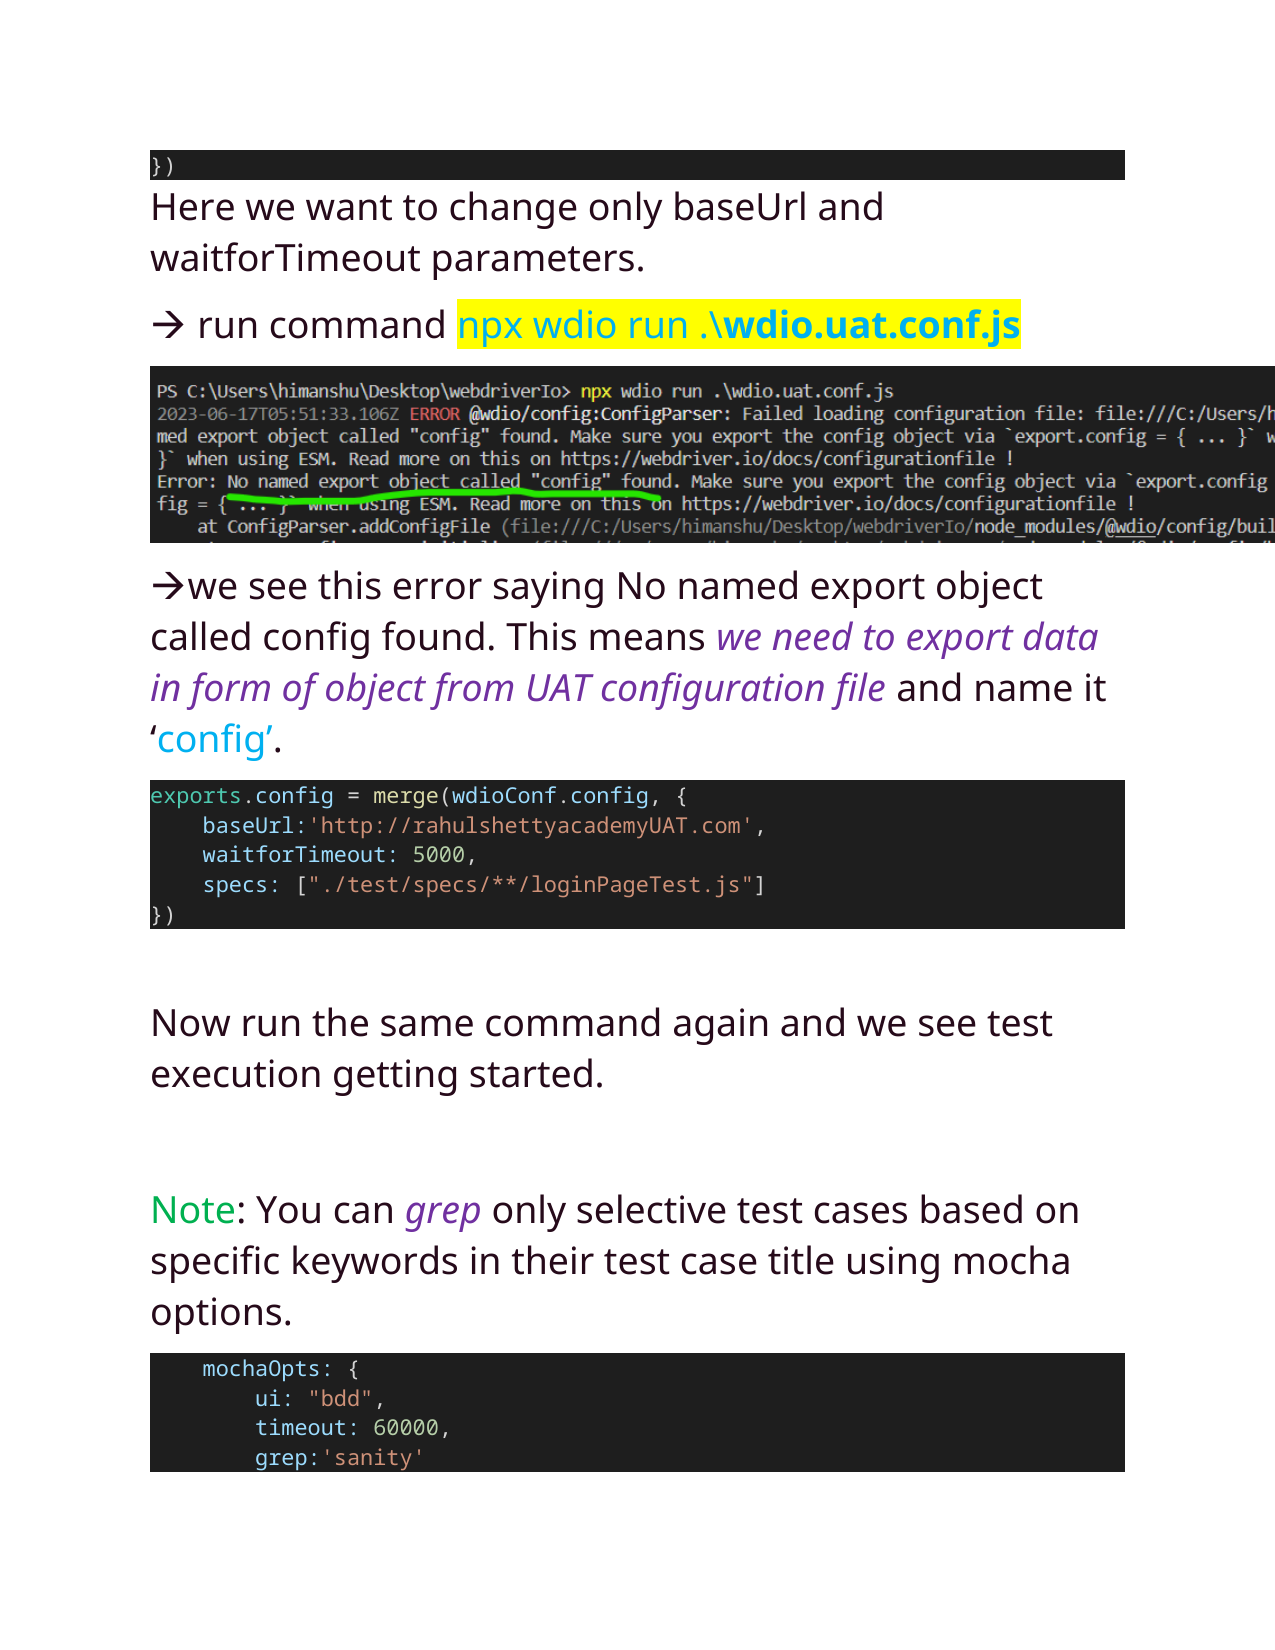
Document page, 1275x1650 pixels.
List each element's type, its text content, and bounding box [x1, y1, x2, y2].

text run command npx wdio run .\wdio.uat.conf.js [150, 298, 1125, 349]
text }) [150, 899, 1125, 929]
text waitforTimeout: 5000, [150, 839, 1125, 869]
text timeout: 60000, [150, 1412, 1125, 1442]
text exports.config = merge(wdioConf.config, { [150, 780, 1125, 809]
text Now run the same command again and we see test execution getting started. [150, 996, 1125, 1098]
text ui: "bdd", [150, 1382, 1125, 1412]
text baseUrl:'http://rahulshettyacademyUAT.com', [150, 809, 1125, 839]
text Note: You can grep only selective test cases based on specific keywords in their test case title using mocha options. [150, 1183, 1125, 1336]
text we see this error saying No named export object called config found. This means we need to export data in form of object from UAT configuration file and name it ‘config’. [150, 559, 1125, 763]
text }) [150, 150, 1125, 180]
text mochaOpts: { [150, 1353, 1125, 1382]
text Here we want to change only baseUrl and waitforTimeout parameters. [150, 180, 1125, 282]
text grep:'sanity' [150, 1442, 1125, 1472]
picture [150, 366, 1275, 543]
text specs: ["./test/specs/**/loginPageTest.js"] [150, 869, 1125, 899]
